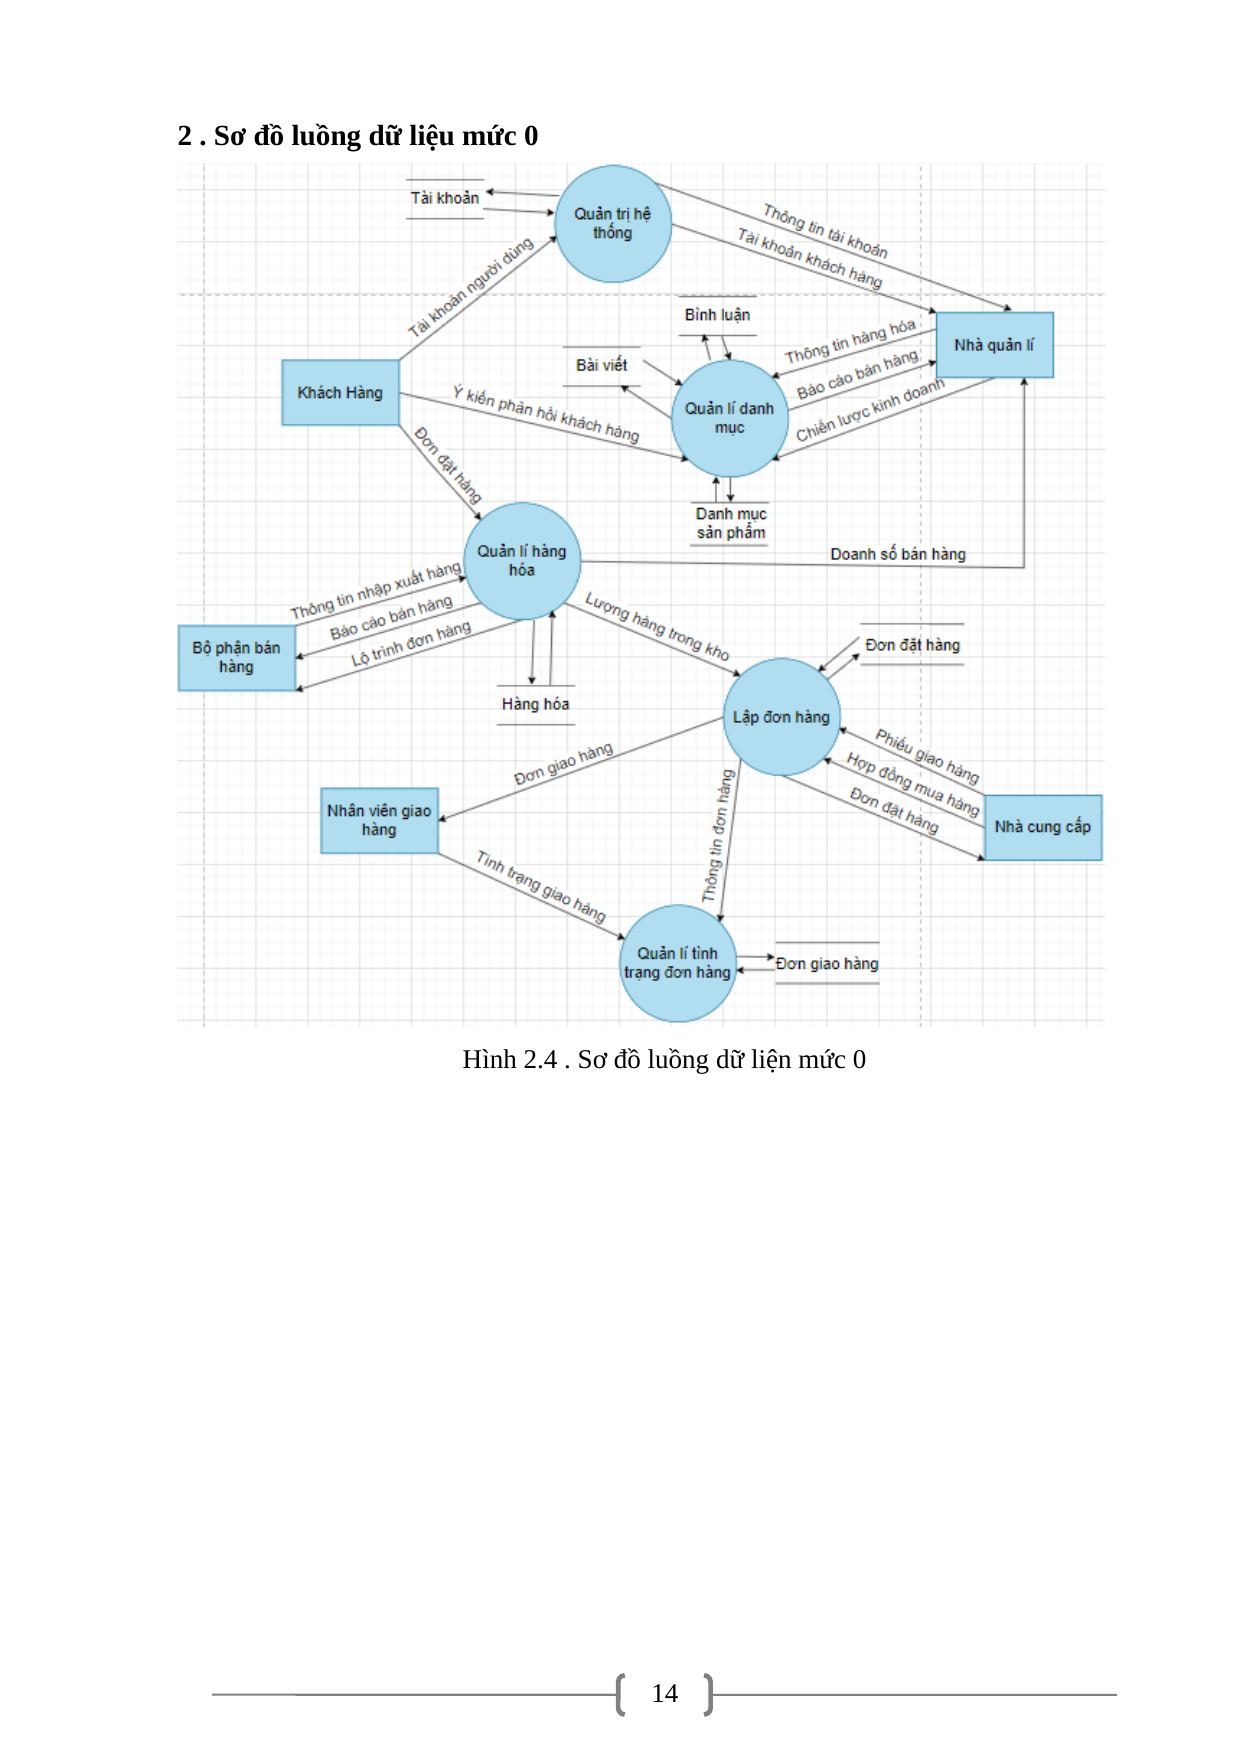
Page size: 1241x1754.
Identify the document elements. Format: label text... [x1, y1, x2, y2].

picture [177, 163, 1106, 1027]
subtitle 2 . Sơ đồ luồng dữ liệu mức 0 [177, 118, 1152, 152]
text Hình 2.4 . Sơ đồ luồng dữ liện mức 0 [177, 1043, 1152, 1074]
